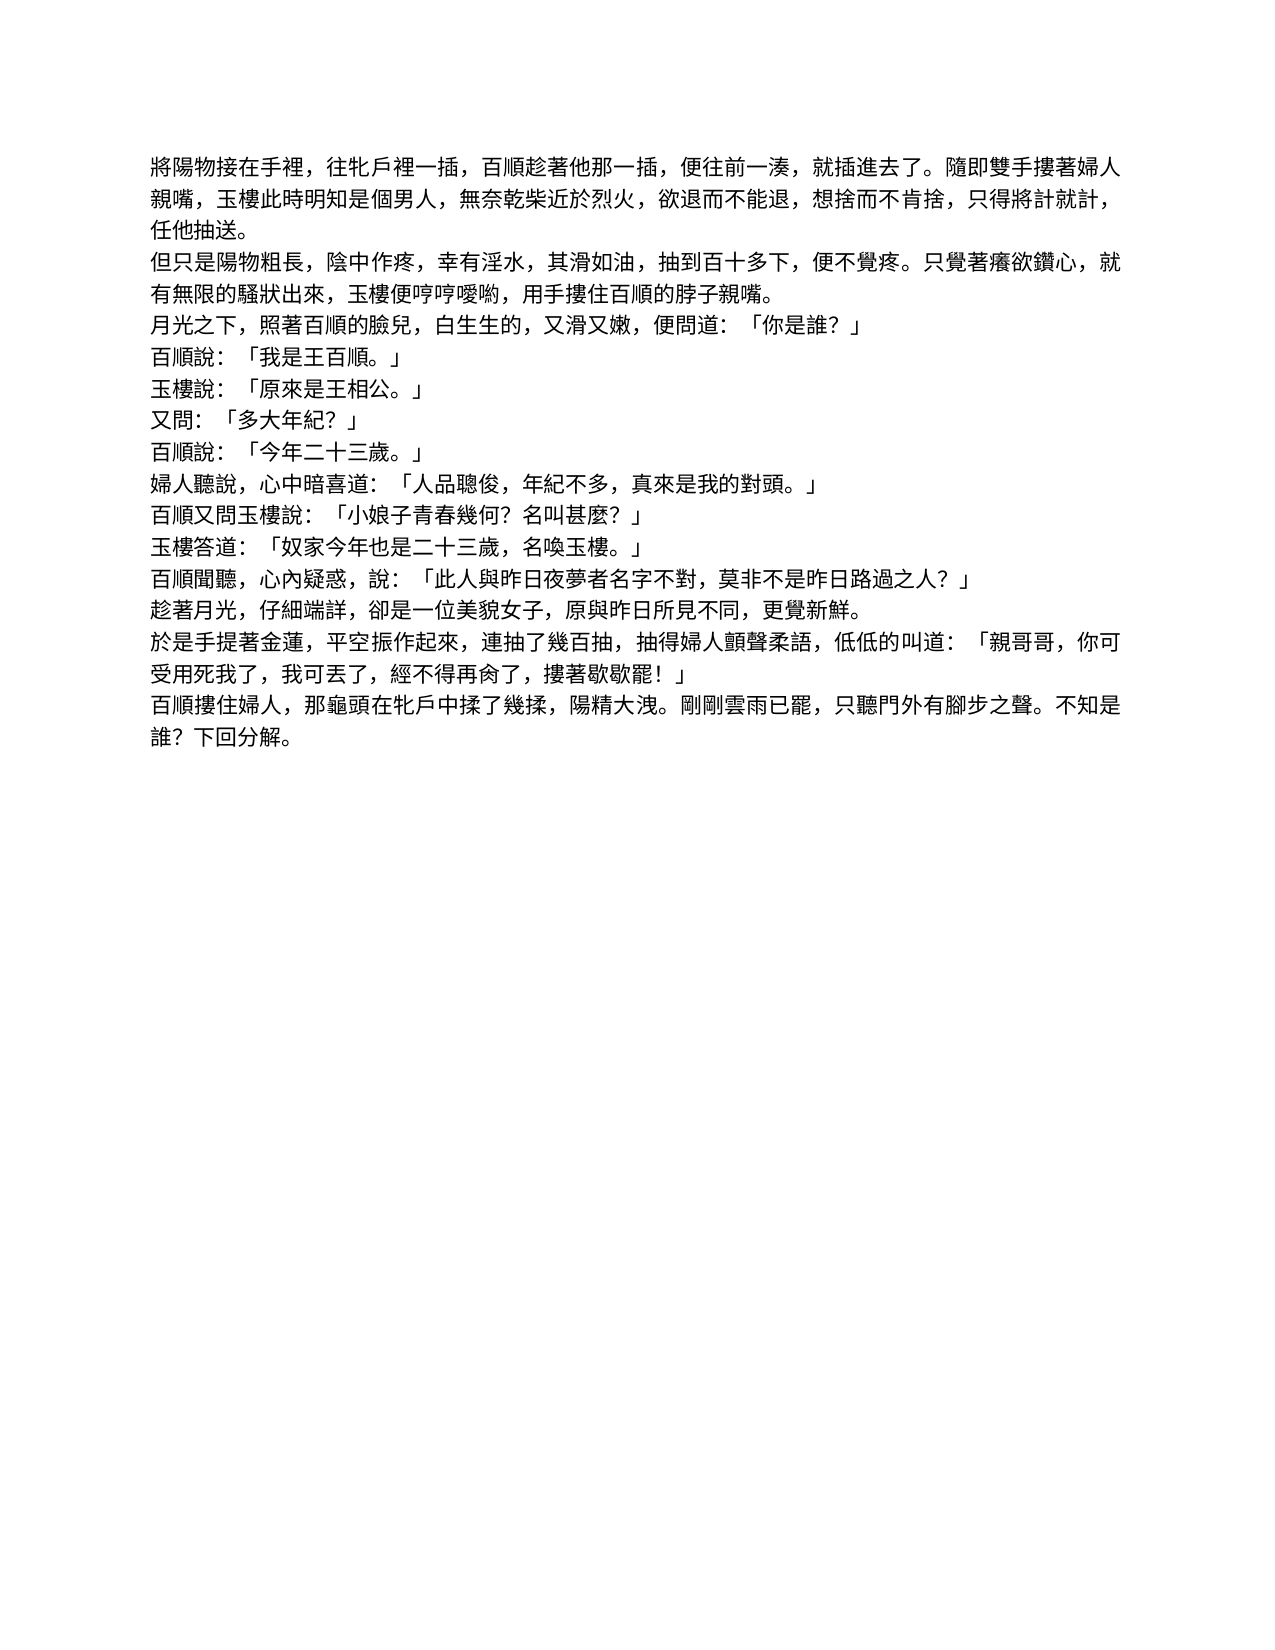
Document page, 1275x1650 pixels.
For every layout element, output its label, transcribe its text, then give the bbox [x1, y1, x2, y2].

text 又問：「多大年紀？」 [150, 403, 1125, 435]
text 婦人聽說，心中暗喜道：「人品聰俊，年紀不多，真來是我的對頭。」 [150, 467, 1125, 498]
text 玉樓答道：「奴家今年也是二十三歲，名喚玉樓。」 [150, 530, 1125, 562]
text 玉樓說：「原來是王相公。」 [150, 372, 1125, 403]
text 月光之下，照著百順的臉兒，白生生的，又滑又嫩，便問道：「你是誰？」 [150, 308, 1125, 340]
text 百順說：「我是王百順。」 [150, 340, 1125, 372]
text 百順摟住婦人，那龜頭在牝戶中揉了幾揉，陽精大洩。剛剛雲雨已罷，只聽門外有腳步之聲。不知是誰？下回分解。 [150, 688, 1125, 752]
text 百順說：「今年二十三歲。」 [150, 435, 1125, 467]
text 於是手提著金蓮，平空振作起來，連抽了幾百抽，抽得婦人顫聲柔語，低低的叫道：「親哥哥，你可受用死我了，我可丟了，經不得再肏了，摟著歇歇罷！」 [150, 625, 1125, 688]
text 但只是陽物粗長，陰中作疼，幸有淫水，其滑如油，抽到百十多下，便不覺疼。只覺著癢欲鑽心，就有無限的騷狀出來，玉樓便哼哼噯喲，用手摟住百順的脖子親嘴。 [150, 245, 1125, 308]
text 將陽物接在手裡，往牝戶裡一插，百順趁著他那一插，便往前一湊，就插進去了。隨即雙手摟著婦人親嘴，玉樓此時明知是個男人，無奈乾柴近於烈火，欲退而不能退，想捨而不肯捨，只得將計就計，任他抽送。 [150, 150, 1125, 245]
text 趁著月光，仔細端詳，卻是一位美貌女子，原與昨日所見不同，更覺新鮮。 [150, 593, 1125, 625]
text 百順又問玉樓說：「小娘子青春幾何？名叫甚麼？」 [150, 498, 1125, 530]
text 百順聞聽，心內疑惑，說：「此人與昨日夜夢者名字不對，莫非不是昨日路過之人？」 [150, 562, 1125, 593]
